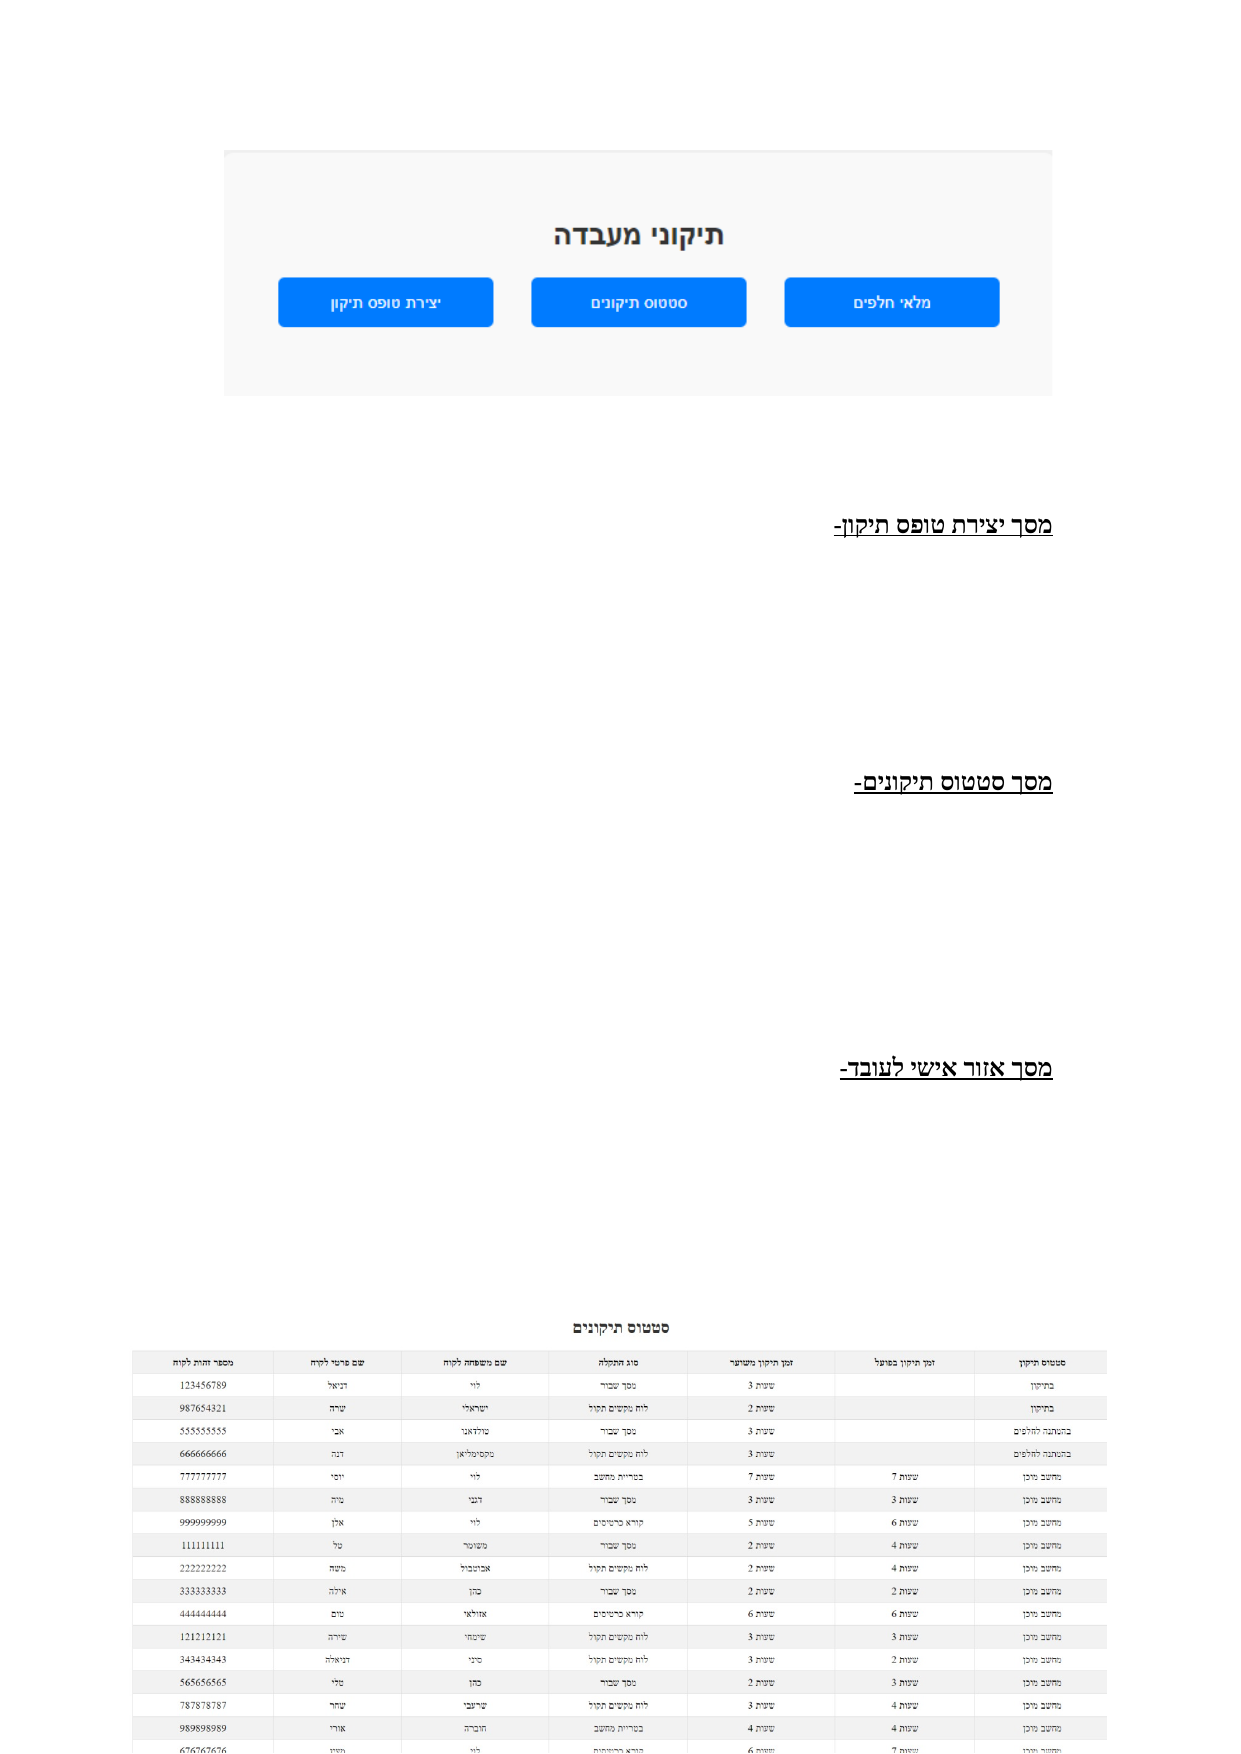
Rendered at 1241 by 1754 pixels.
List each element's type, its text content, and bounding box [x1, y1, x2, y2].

text מסך יצירת טופס תיקון- [187, 510, 1053, 538]
text מסך סטטוס תיקונים- [187, 767, 1053, 796]
picture [128, 1302, 1106, 1753]
text מסך אזור אישי לעובד- [187, 1053, 1053, 1112]
picture [224, 150, 1053, 396]
